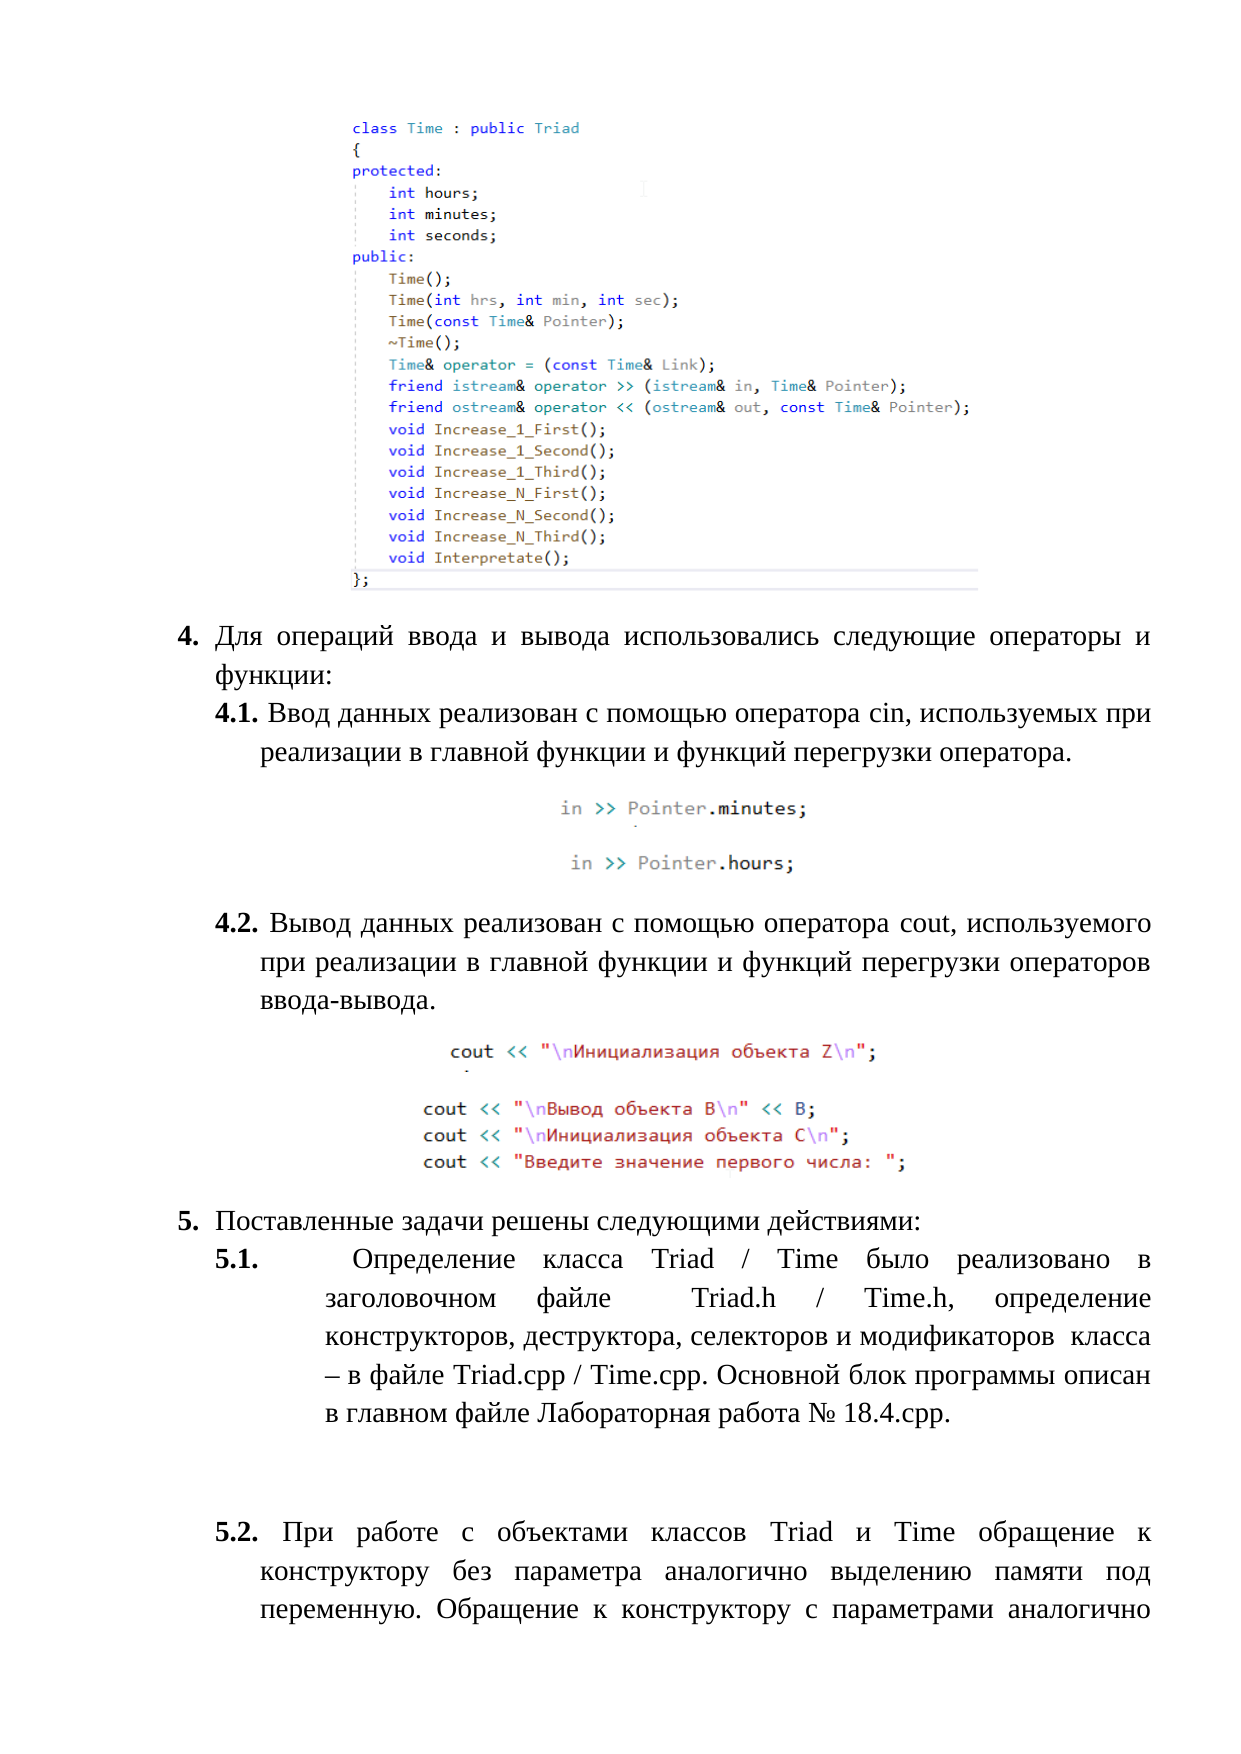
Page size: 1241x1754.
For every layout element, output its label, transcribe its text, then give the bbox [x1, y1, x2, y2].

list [215, 1514, 1152, 1625]
picture [446, 1041, 883, 1072]
list Для операций ввода и вывода использовались следующие операторы и функции: [177, 618, 1152, 690]
list Вывод данных реализован с помощью оператора cout, используемого при реализации в главной функции и функций перегрузки операторов ввода-вывода. [215, 905, 1152, 1016]
list Ввод данных реализован с помощью оператора cin, используемых при реализации в главной функции и функций перегрузки оператора. [215, 695, 1152, 767]
list Определение класса Triad / Time было реализовано в заголовочном файле Triad.h / Time.h, определение конструкторов, деструктора, селекторов и модификаторов класса – в файле Triad.cpp / Time.cpp. Основной блок программы описан в главном файле Лабораторная работа № 18.4.cpp. [215, 1241, 1152, 1429]
picture [350, 118, 979, 594]
list Поставленные задачи решены следующими действиями: [177, 1203, 1152, 1236]
picture [419, 1096, 910, 1178]
picture [564, 852, 802, 880]
picture [555, 793, 811, 827]
